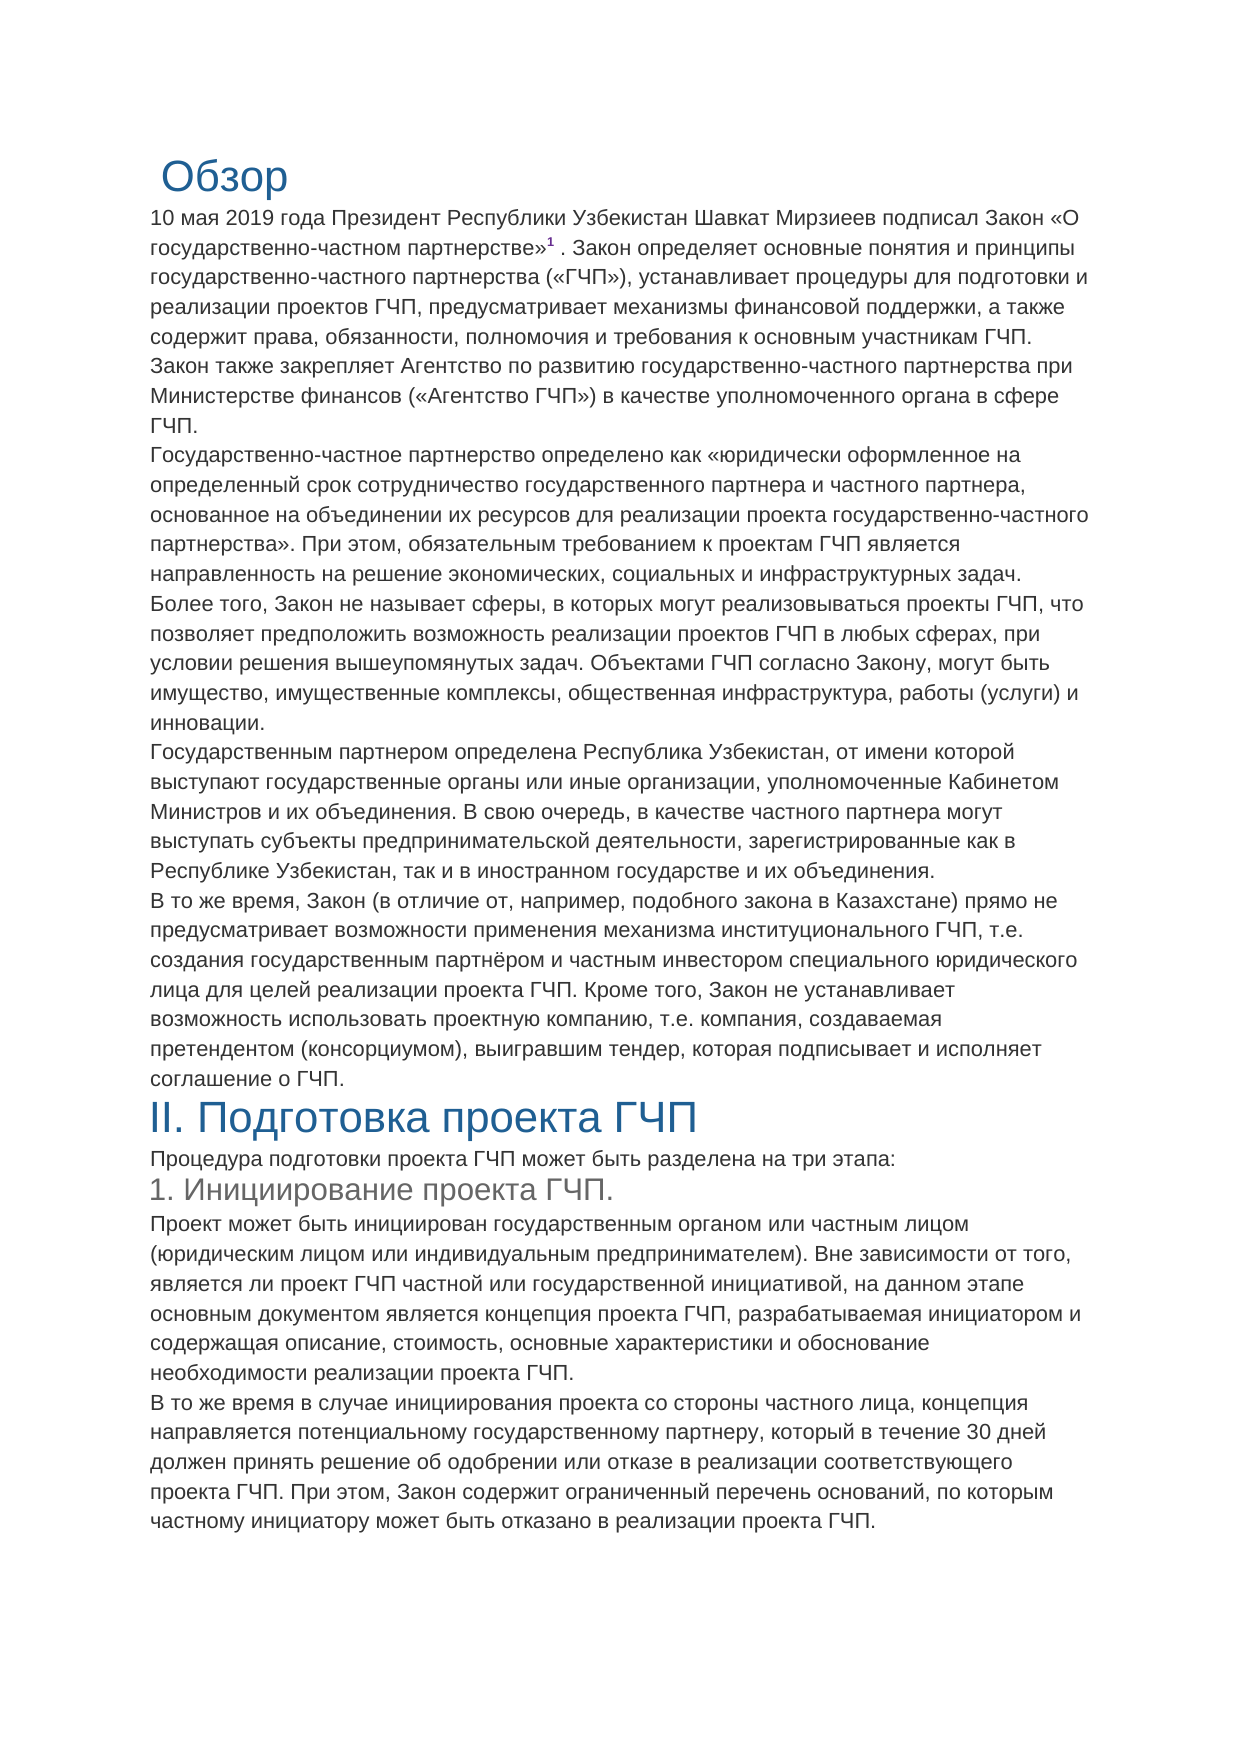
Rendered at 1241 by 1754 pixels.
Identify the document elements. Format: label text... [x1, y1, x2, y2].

text Проект может быть инициирован государственным органом или частным лицом (юридическим лицом или индивидуальным предпринимателем). Вне зависимости от того, является ли проект ГЧП частной или государственной инициативой, на данном этапе основным документом является концепция проекта ГЧП, разрабатываемая инициатором и содержащая описание, стоимость, основные характеристики и обоснование необходимости реализации проекта ГЧП. [150, 1207, 1090, 1385]
text В то же время в случае инициирования проекта со стороны частного лица, концепция направляется потенциальному государственному партнеру, который в течение 30 дней должен принять решение об одобрении или отказе в реализации соответствующего проекта ГЧП. При этом, Закон содержит ограниченный перечень оснований, по которым частному инициатору может быть отказано в реализации проекта ГЧП. [150, 1385, 1090, 1533]
text II. Подготовка проекта ГЧП [148, 1091, 1090, 1141]
text 10 мая 2019 года Президент Республики Узбекистан Шавкат Мирзиеев подписал Закон «О государственно-частном партнерстве»1 . Закон определяет основные понятия и принципы государственно-частного партнерства («ГЧП»), устанавливает процедуры для подготовки и реализации проектов ГЧП, предусматривает механизмы финансовой поддержки, а также содержит права, обязанности, полномочия и требования к основным участникам ГЧП. Закон также закрепляет Агентство по развитию государственно-частного партнерства при Министерстве финансов («Агентство ГЧП») в качестве уполномоченного органа в сфере ГЧП. [150, 200, 1090, 438]
text 1. Инициирование проекта ГЧП. [148, 1171, 1090, 1207]
text Государственно-частное партнерство определено как «юридически оформленное на определенный срок сотрудничество государственного партнера и частного партнера, основанное на объединении их ресурсов для реализации проекта государственно-частного партнерства». При этом, обязательным требованием к проектам ГЧП является направленность на решение экономических, социальных и инфраструктурных задач. Более того, Закон не называет сферы, в которых могут реализовываться проекты ГЧП, что позволяет предположить возможность реализации проектов ГЧП в любых сферах, при условии решения вышеупомянутых задач. Объектами ГЧП согласно Закону, могут быть имущество, имущественные комплексы, общественная инфраструктура, работы (услуги) и инновации. [150, 438, 1090, 735]
text Государственным партнером определена Республика Узбекистан, от имени которой выступают государственные органы или иные организации, уполномоченные Кабинетом Министров и их объединения. В свою очередь, в качестве частного партнера могут выступать субъекты предпринимательской деятельности, зарегистрированные как в Республике Узбекистан, так и в иностранном государстве и их объединения. [150, 735, 1090, 883]
text В то же время, Закон (в отличие от, например, подобного закона в Казахстане) прямо не предусматривает возможности применения механизма институционального ГЧП, т.е. создания государственным партнёром и частным инвестором специального юридического лица для целей реализации проекта ГЧП. Кроме того, Закон не устанавливает возможность использовать проектную компанию, т.е. компания, создаваемая претендентом (консорциумом), выигравшим тендер, которая подписывает и исполняет соглашение о ГЧП. [150, 883, 1090, 1091]
text Обзор [148, 150, 1090, 200]
text Процедура подготовки проекта ГЧП может быть разделена на три этапа: [150, 1141, 1090, 1171]
